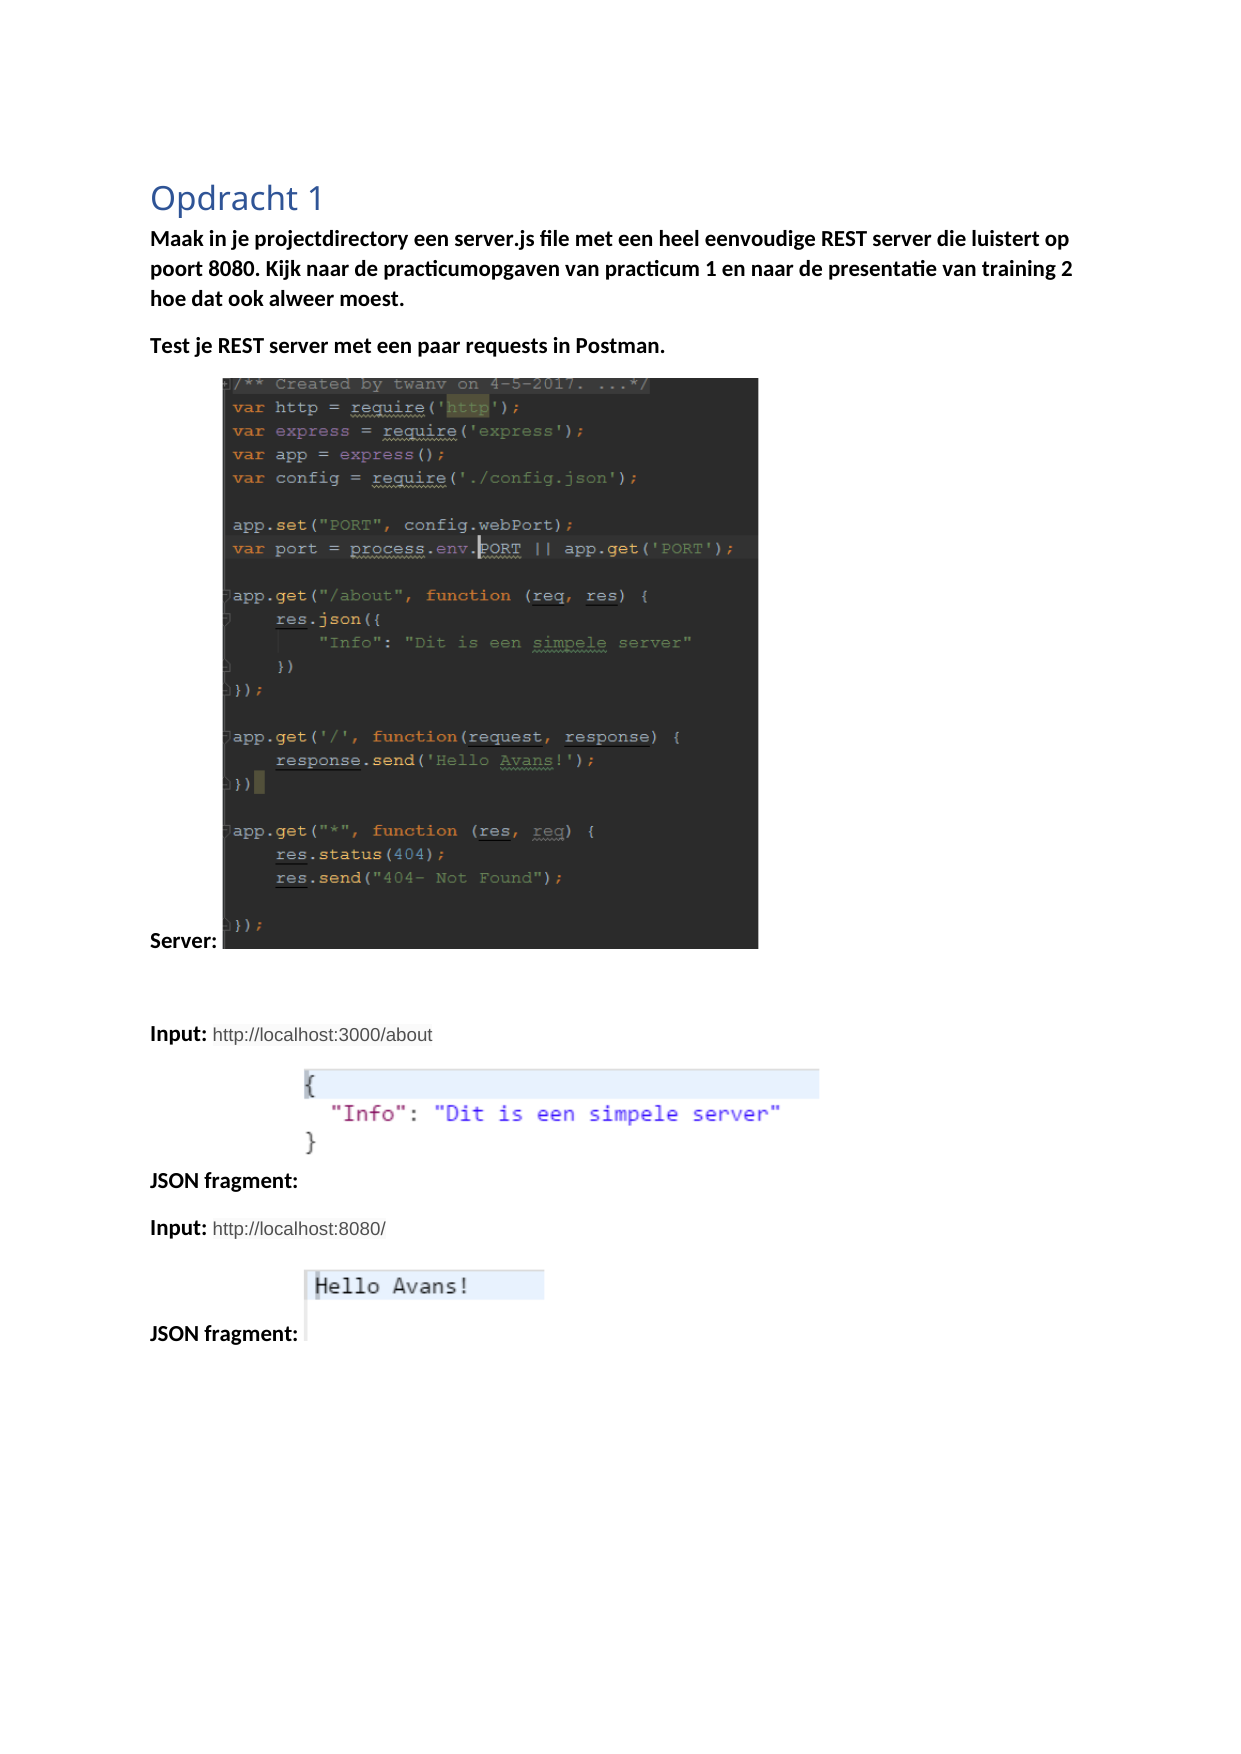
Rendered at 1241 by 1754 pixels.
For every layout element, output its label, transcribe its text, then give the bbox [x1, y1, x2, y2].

text Test je REST server met een paar requests in Postman. [150, 331, 1090, 359]
text Input: http://localhost:8080/ [150, 1213, 1090, 1241]
picture [303, 1259, 545, 1341]
picture [222, 378, 759, 949]
subtitle Opdracht 1 [150, 175, 1090, 220]
text JSON fragment: [150, 1260, 1090, 1347]
text Maak in je projectdirectory een server.js file met een heel eenvoudige REST server die luistert op poort 8080. Kijk naar de practicumopgaven van practicum 1 en naar de presentatie van training 2 hoe dat ook alweer moest. [150, 224, 1090, 312]
picture [303, 1066, 820, 1189]
text Input: http://localhost:3000/about [150, 1019, 1090, 1048]
